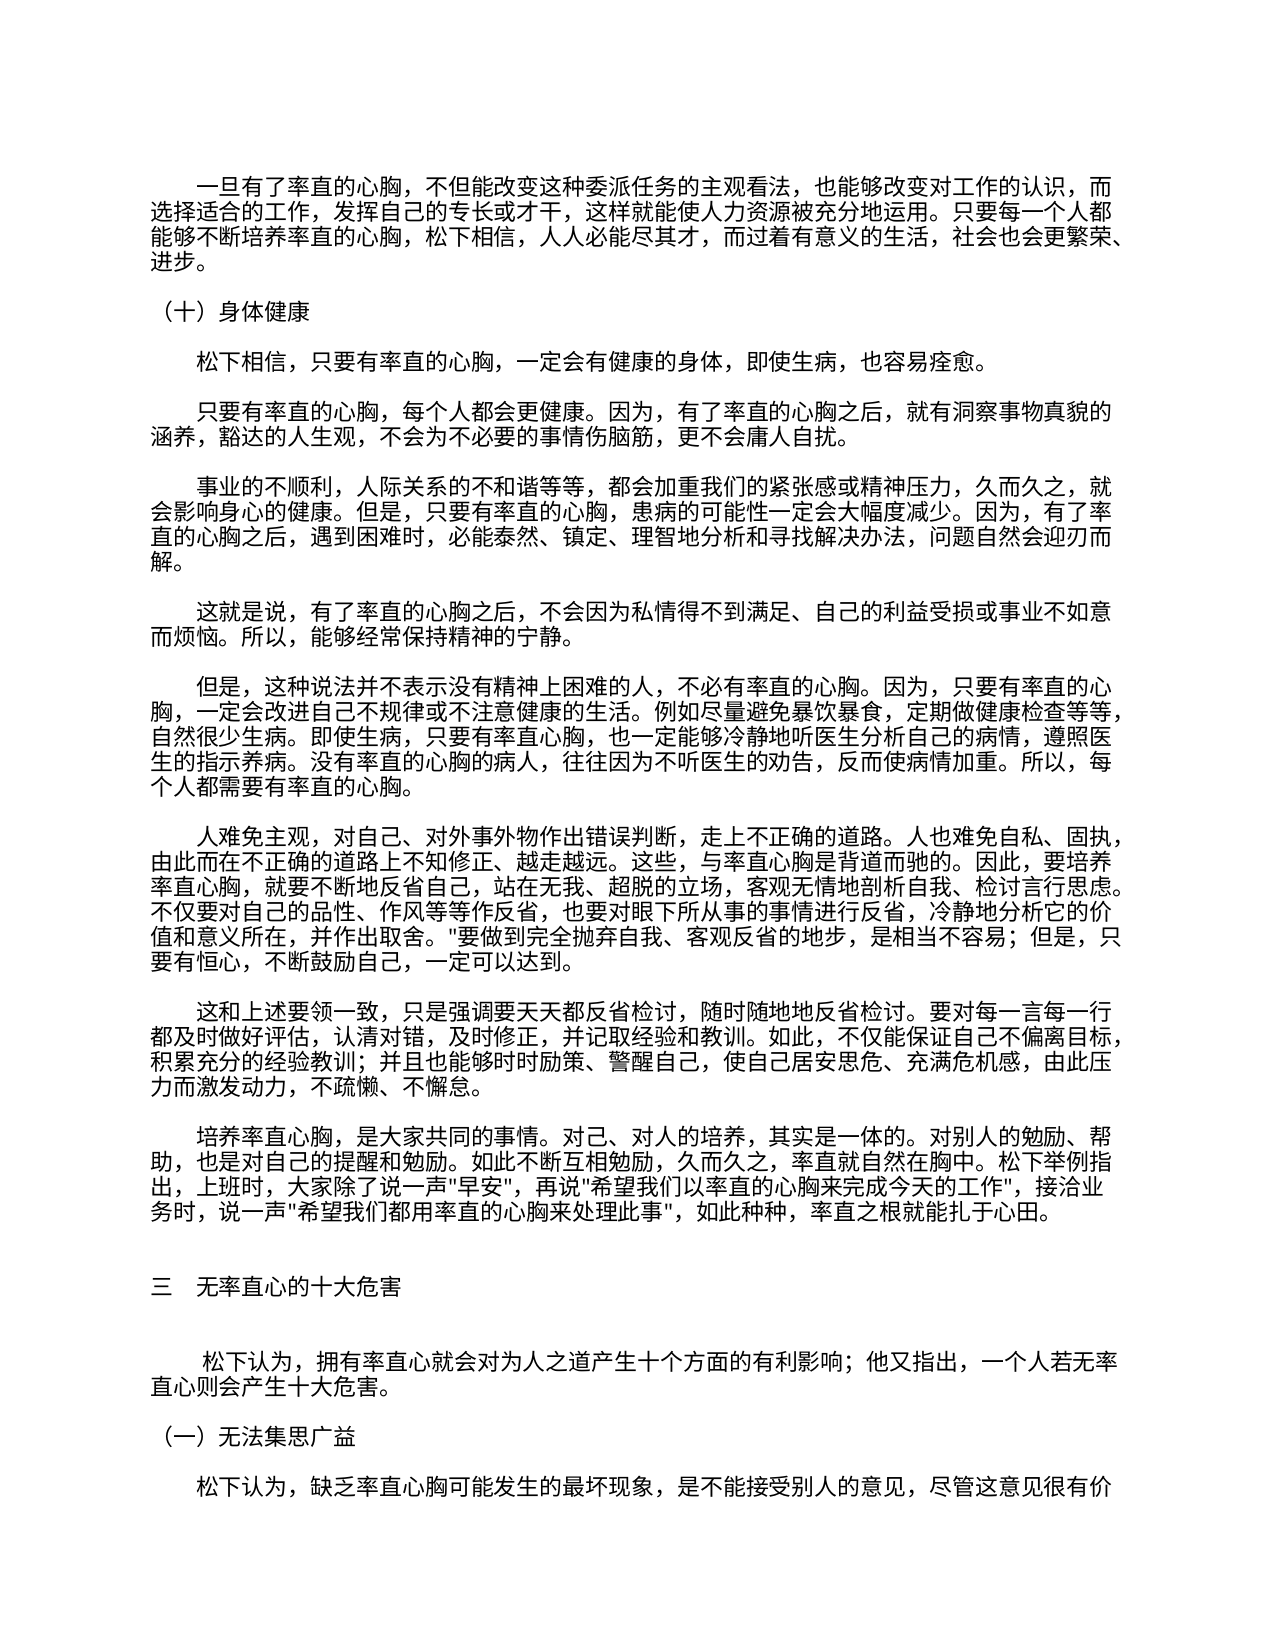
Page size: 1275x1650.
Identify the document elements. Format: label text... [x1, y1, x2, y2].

text （一）无法集思广益 [150, 1425, 1125, 1450]
text 事业的不顺利，人际关系的不和谐等等，都会加重我们的紧张感或精神压力，久而久之，就会影响身心的健康。但是，只要有率直的心胸，患病的可能性一定会大幅度减少。因为，有了率直的心胸之后，遇到困难时，必能泰然、镇定、理智地分析和寻找解决办法，问题自然会迎刃而解。 [150, 475, 1125, 575]
text 这就是说，有了率直的心胸之后，不会因为私情得不到满足、自己的利益受损或事业不如意而烦恼。所以，能够经常保持精神的宁静。 [150, 600, 1125, 650]
text 只要有率直的心胸，每个人都会更健康。因为，有了率直的心胸之后，就有洞察事物真貌的涵养，豁达的人生观，不会为不必要的事情伤脑筋，更不会庸人自扰。 [150, 400, 1125, 450]
text 这和上述要领一致，只是强调要天天都反省检讨，随时随地地反省检讨。要对每一言每一行都及时做好评估，认清对错，及时修正，并记取经验和教训。如此，不仅能保证自己不偏离目标，积累充分的经验教训；并且也能够时时励策、警醒自己，使自己居安思危、充满危机感，由此压力而激发动力，不疏懒、不懈怠。 [150, 1000, 1125, 1100]
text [150, 1475, 1125, 1500]
text 一旦有了率直的心胸，不但能改变这种委派任务的主观看法，也能够改变对工作的认识，而选择适合的工作，发挥自己的专长或才干，这样就能使人力资源被充分地运用。只要每一个人都能够不断培养率直的心胸，松下相信，人人必能尽其才，而过着有意义的生活，社会也会更繁荣、进步。 [150, 175, 1125, 275]
text （十）身体健康 [150, 300, 1125, 325]
text 松下认为，拥有率直心就会对为人之道产生十个方面的有利影响；他又指出，一个人若无率直心则会产生十大危害。 [150, 1350, 1125, 1400]
text 三 无率直心的十大危害 [150, 1275, 1125, 1300]
text 但是，这种说法并不表示没有精神上困难的人，不必有率直的心胸。因为，只要有率直的心胸，一定会改进自己不规律或不注意健康的生活。例如尽量避免暴饮暴食，定期做健康检查等等，自然很少生病。即使生病，只要有率直心胸，也一定能够冷静地听医生分析自己的病情，遵照医生的指示养病。没有率直的心胸的病人，往往因为不听医生的劝告，反而使病情加重。所以，每个人都需要有率直的心胸。 [150, 675, 1125, 800]
text 人难免主观，对自己、对外事外物作出错误判断，走上不正确的道路。人也难免自私、固执，由此而在不正确的道路上不知修正、越走越远。这些，与率直心胸是背道而驰的。因此，要培养率直心胸，就要不断地反省自己，站在无我、超脱的立场，客观无情地剖析自我、检讨言行思虑。不仅要对自己的品性、作风等等作反省，也要对眼下所从事的事情进行反省，冷静地分析它的价值和意义所在，并作出取舍。"要做到完全抛弃自我、客观反省的地步，是相当不容易；但是，只要有恒心，不断鼓励自己，一定可以达到。 [150, 825, 1125, 975]
text 培养率直心胸，是大家共同的事情。对己、对人的培养，其实是一体的。对别人的勉励、帮助，也是对自己的提醒和勉励。如此不断互相勉励，久而久之，率直就自然在胸中。松下举例指出，上班时，大家除了说一声"早安"，再说"希望我们以率直的心胸来完成今天的工作"，接洽业务时，说一声"希望我们都用率直的心胸来处理此事"，如此种种，率直之根就能扎于心田。 [150, 1125, 1125, 1225]
text 松下相信，只要有率直的心胸，一定会有健康的身体，即使生病，也容易痊愈。 [150, 350, 1125, 375]
